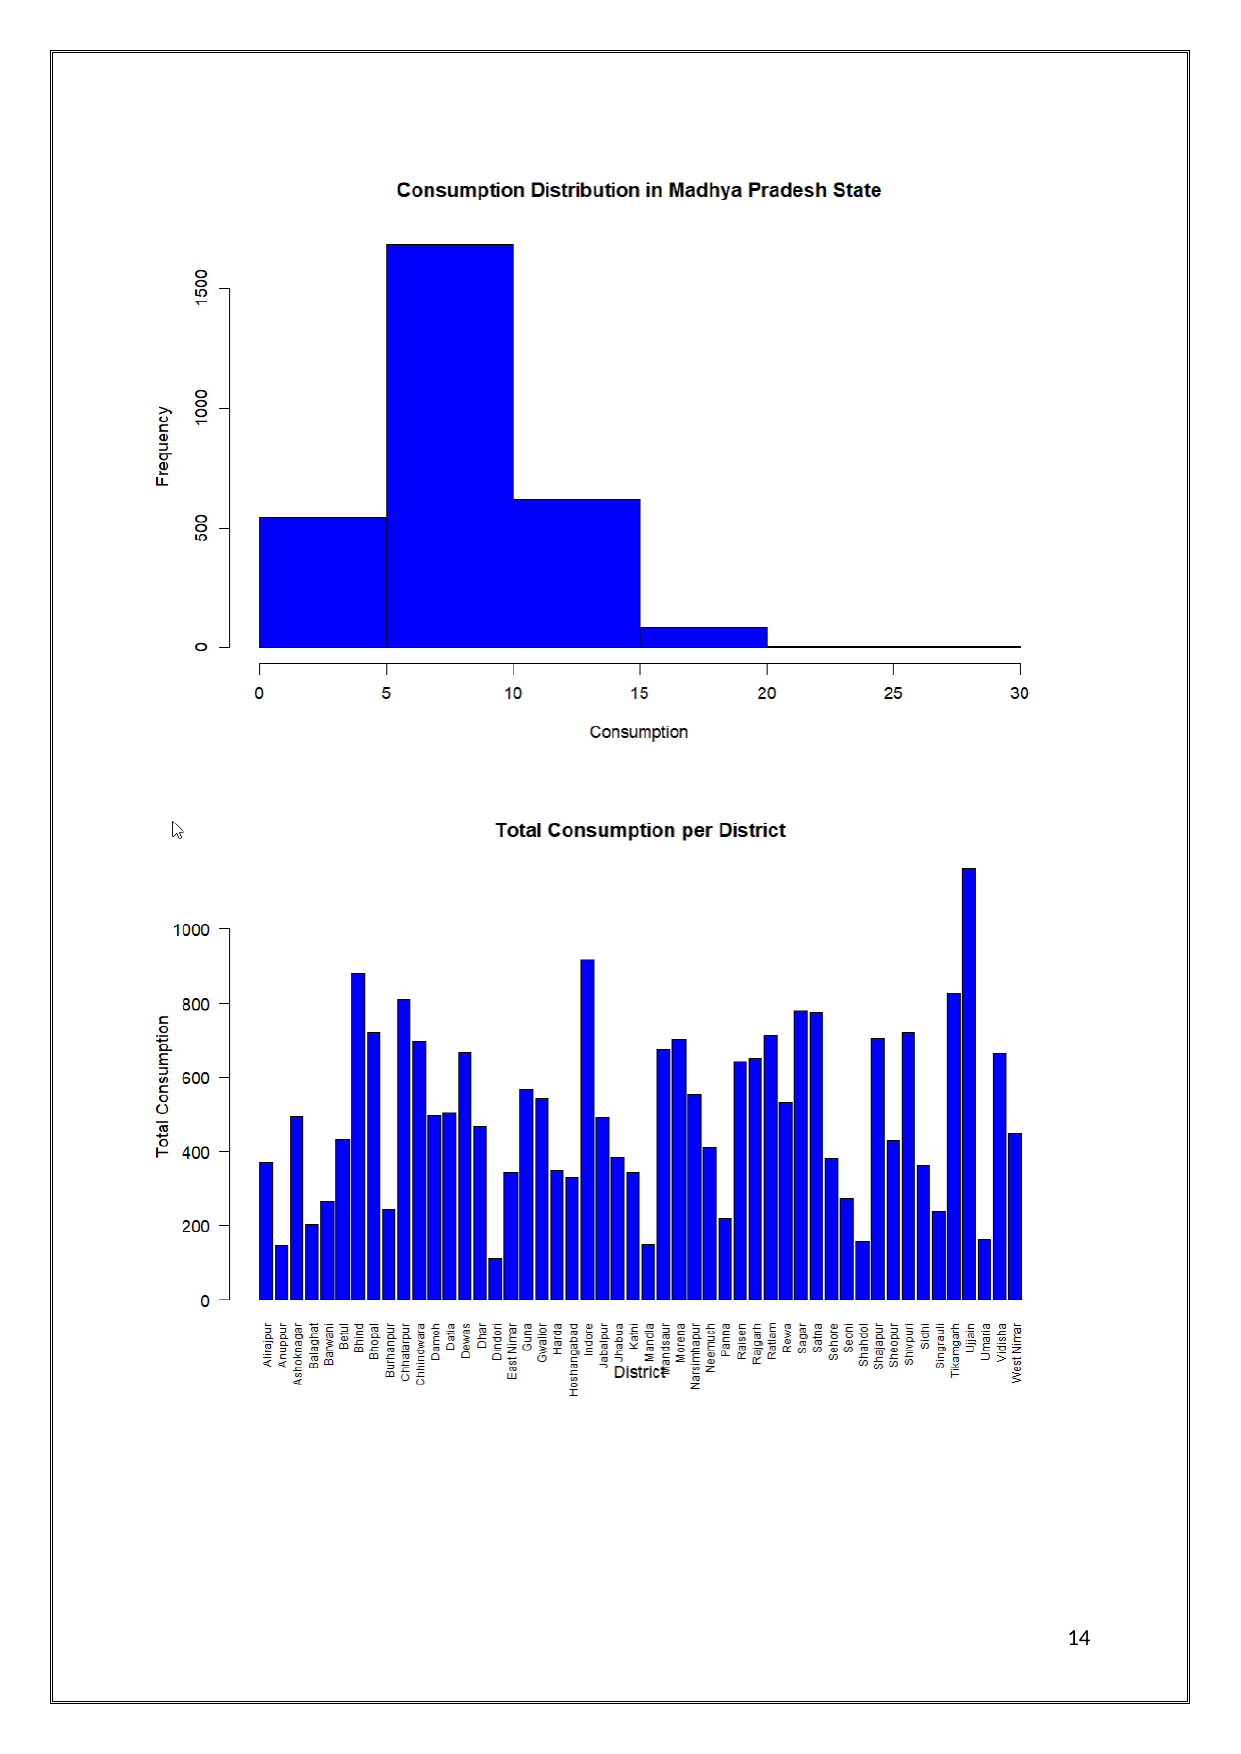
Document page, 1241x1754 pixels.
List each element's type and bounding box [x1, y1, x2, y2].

picture [150, 150, 1091, 761]
picture [150, 789, 1091, 1402]
